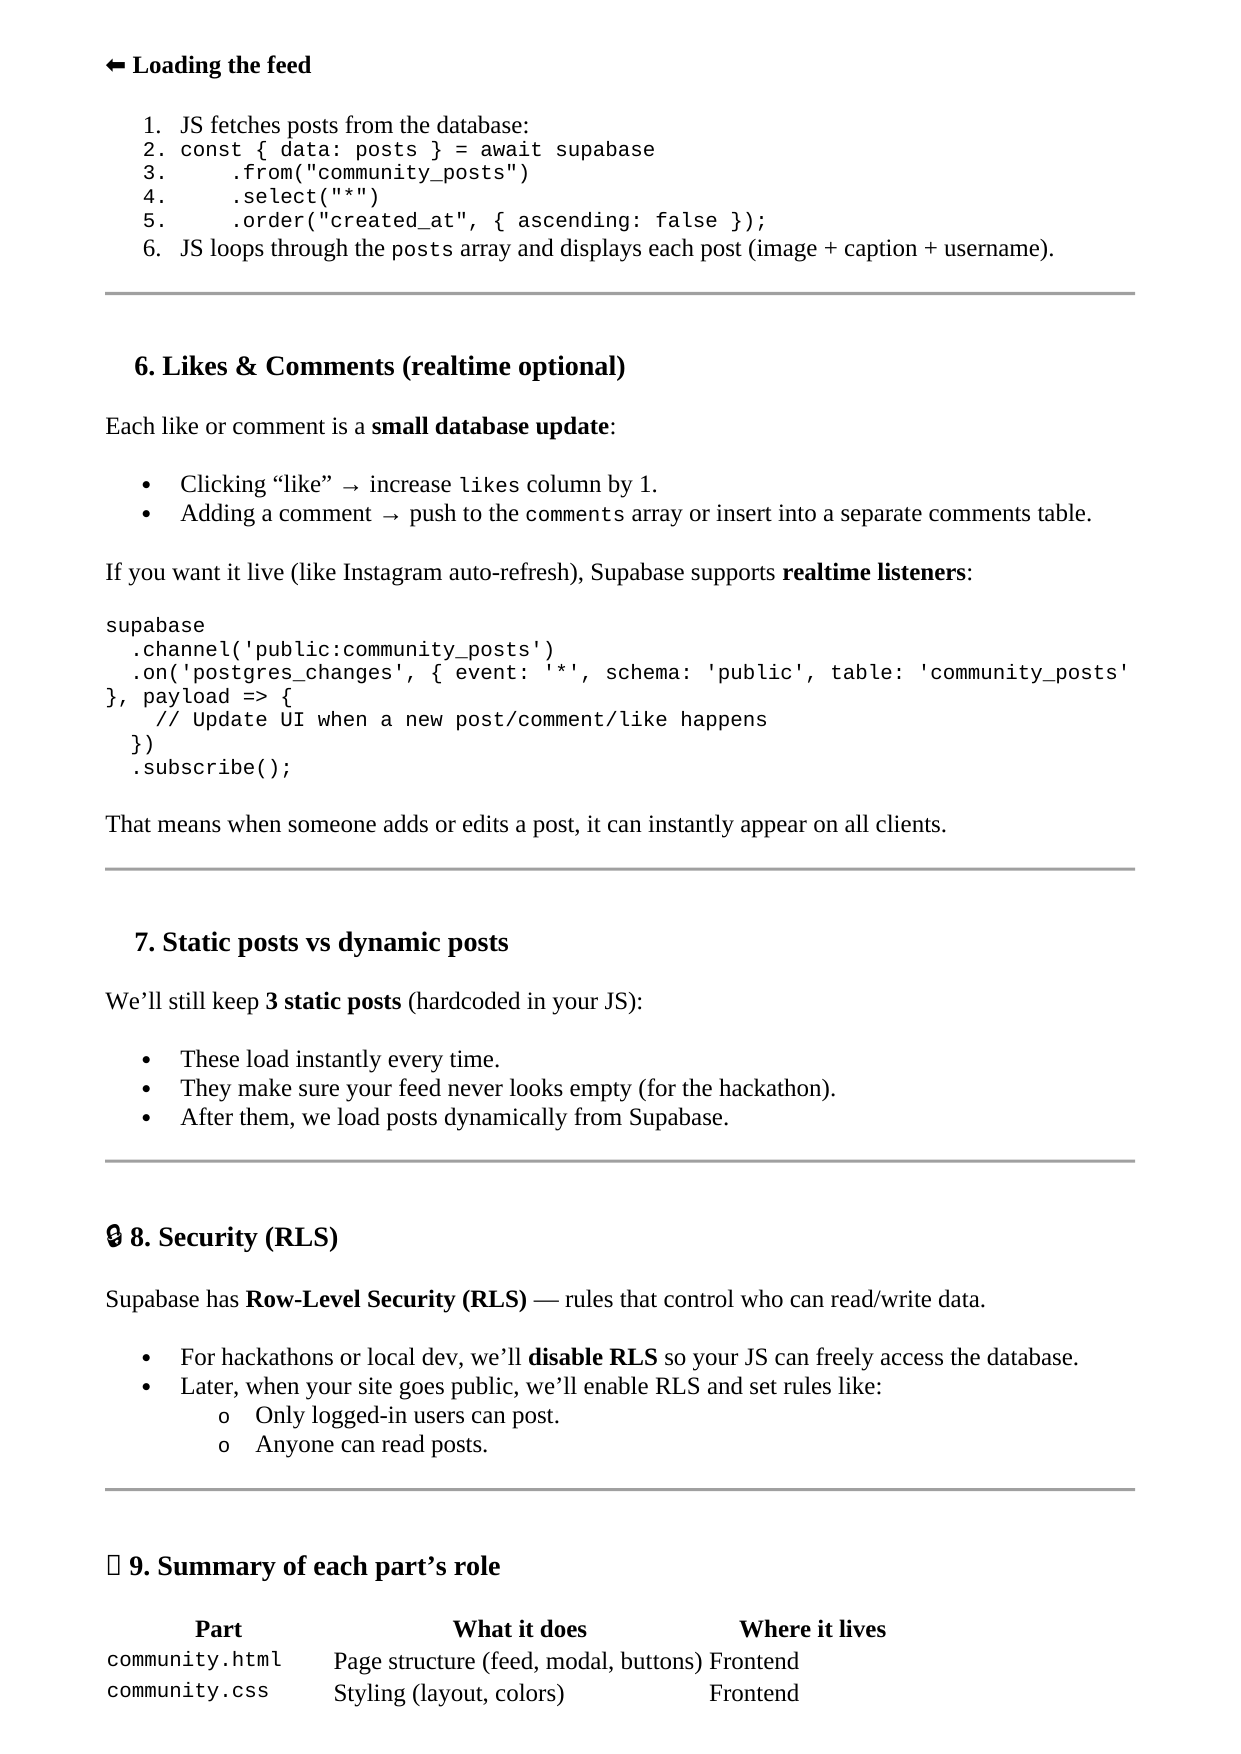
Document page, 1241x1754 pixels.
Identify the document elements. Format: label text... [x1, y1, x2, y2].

table_header Where it lives [708, 1613, 917, 1644]
list They make sure your feed never looks empty (for the hackathon). [143, 1073, 1135, 1102]
list Later, when your site goes public, we’ll enable RLS and set rules like: [143, 1371, 1135, 1400]
list .select("*") [143, 186, 1135, 209]
table_cell Frontend [708, 1676, 917, 1708]
list These load instantly every time. [143, 1044, 1135, 1073]
list JS loops through the posts array and displays each post (image + caption + username). [143, 233, 1135, 263]
list JS fetches posts from the database: [143, 110, 1135, 139]
table_cell Styling (layout, colors) [332, 1676, 707, 1708]
text 🧍 7. Static posts vs dynamic posts [105, 925, 1135, 957]
text Supabase has Row-Level Security (RLS) — rules that control who can read/write data. [105, 1284, 1135, 1313]
list For hackathons or local dev, we’ll disable RLS so your JS can freely access the database. [143, 1342, 1135, 1371]
text 🔒 8. Security (RLS) [105, 1217, 1135, 1255]
table_cell Frontend [708, 1645, 917, 1676]
text }) [105, 733, 1135, 757]
list Only logged-in users can post. [218, 1400, 1135, 1429]
table_cell Page structure (feed, modal, buttons) [332, 1645, 707, 1676]
text 💾 9. Summary of each part’s role [105, 1545, 1135, 1583]
table_header What it does [332, 1613, 707, 1644]
list Anyone can read posts. [218, 1429, 1135, 1459]
text ⬅️ Loading the feed [105, 47, 1135, 81]
table_cell community.html [105, 1645, 332, 1676]
text We’ll still keep 3 static posts (hardcoded in your JS): [105, 986, 1135, 1015]
text Each like or comment is a small database update: [105, 411, 1135, 439]
list .order("created_at", { ascending: false }); [143, 209, 1135, 233]
text .channel('public:community_posts') [105, 638, 1135, 662]
list const { data: posts } = await supabase [143, 139, 1135, 162]
list .from("community_posts") [143, 162, 1135, 186]
text // Update UI when a new post/comment/like happens [105, 709, 1135, 733]
list After them, we load posts dynamically from Supabase. [143, 1102, 1135, 1130]
table_cell community.css [105, 1676, 332, 1708]
text 🫱 6. Likes & Comments (realtime optional) [105, 349, 1135, 382]
table_header Part [105, 1613, 332, 1644]
list Adding a comment → push to the comments array or insert into a separate comments table. [143, 498, 1135, 528]
text .on('postgres_changes', { event: '*', schema: 'public', table: 'community_posts' }, payload => { [105, 662, 1135, 709]
text .subscribe(); [105, 757, 1135, 780]
text That means when someone adds or edits a post, it can instantly appear on all clients. [105, 809, 1135, 838]
list Clicking “like” → increase likes column by 1. [143, 469, 1135, 498]
text supabase [105, 615, 1135, 638]
text If you want it live (like Instagram auto-refresh), Supabase supports realtime listeners: [105, 557, 1135, 586]
